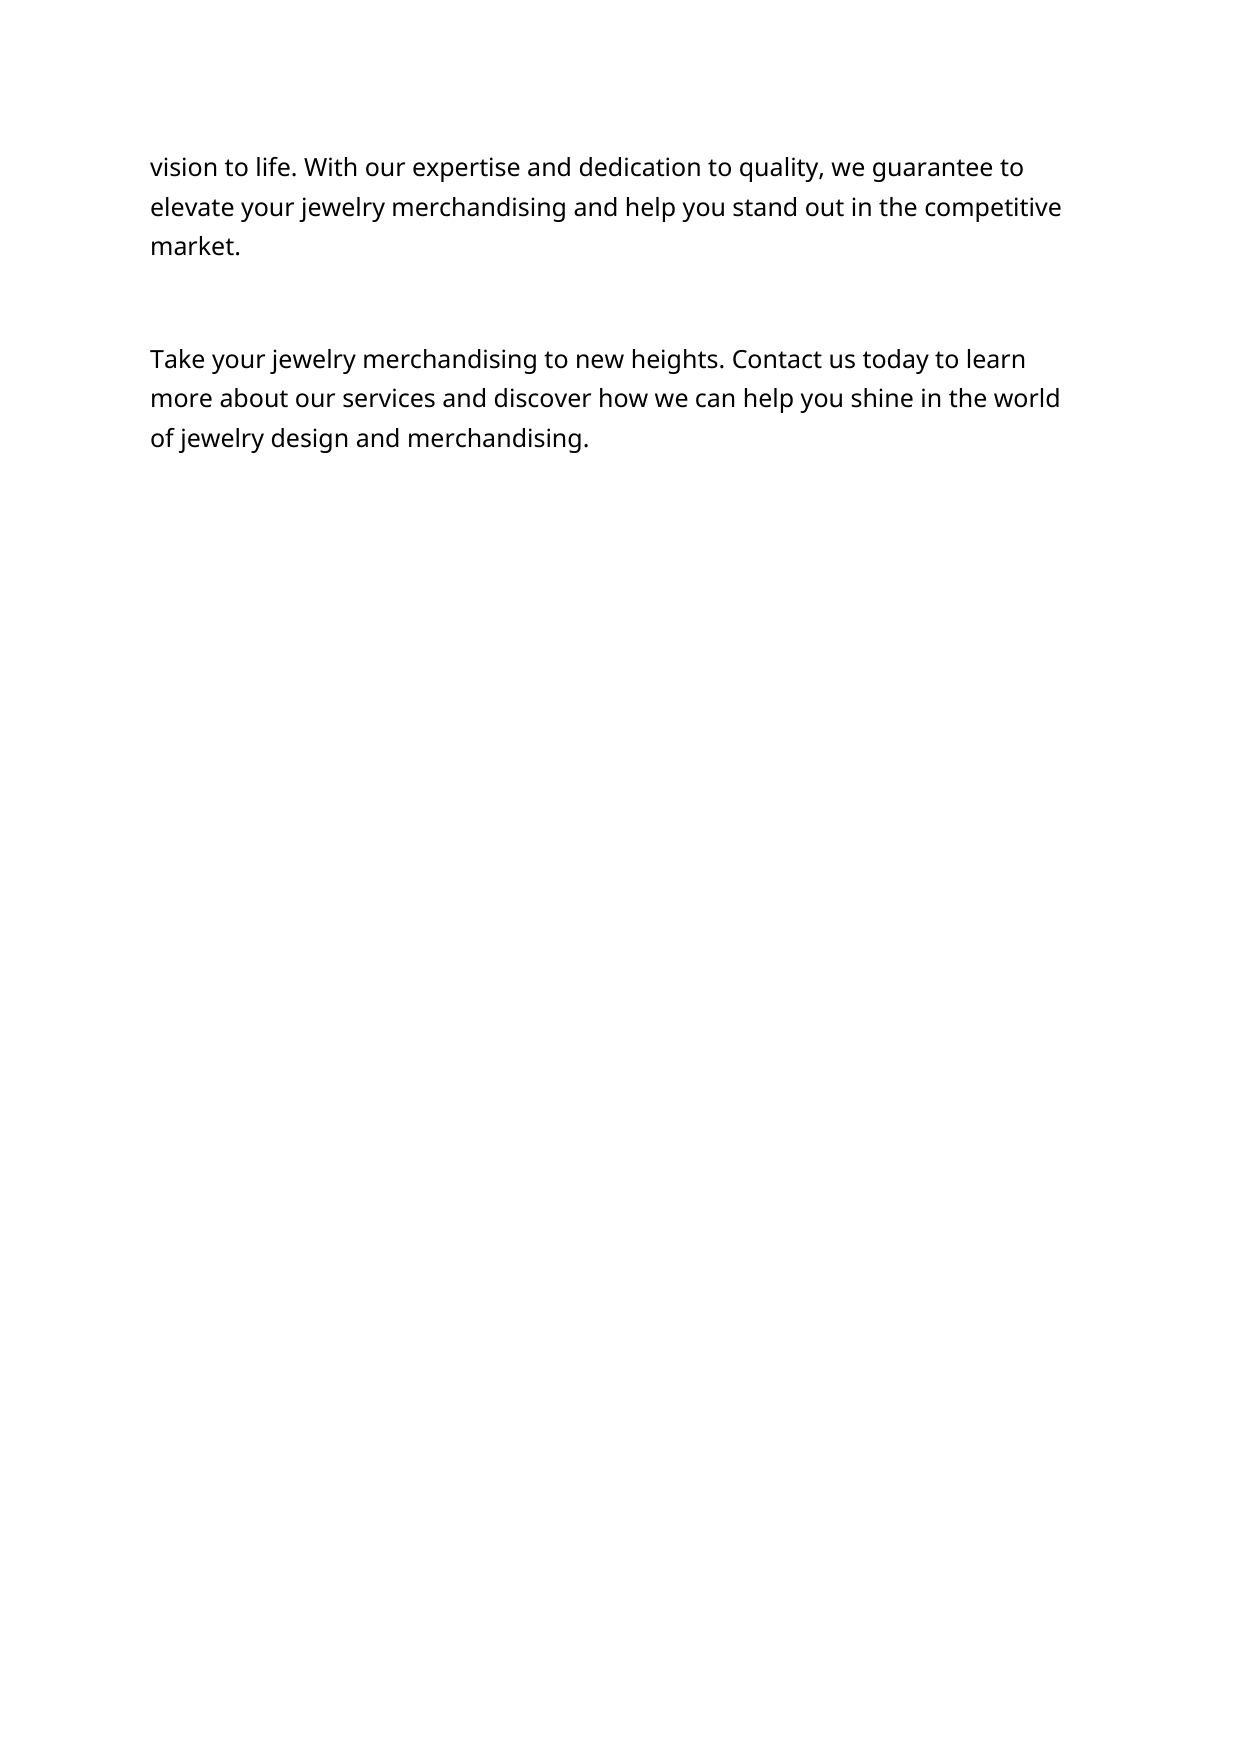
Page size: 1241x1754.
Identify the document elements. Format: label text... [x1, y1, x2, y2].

text Take your jewelry merchandising to new heights. Contact us today to learn more about our services and discover how we can help you shine in the world of jewelry design and merchandising. [150, 341, 1090, 454]
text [150, 150, 1090, 263]
